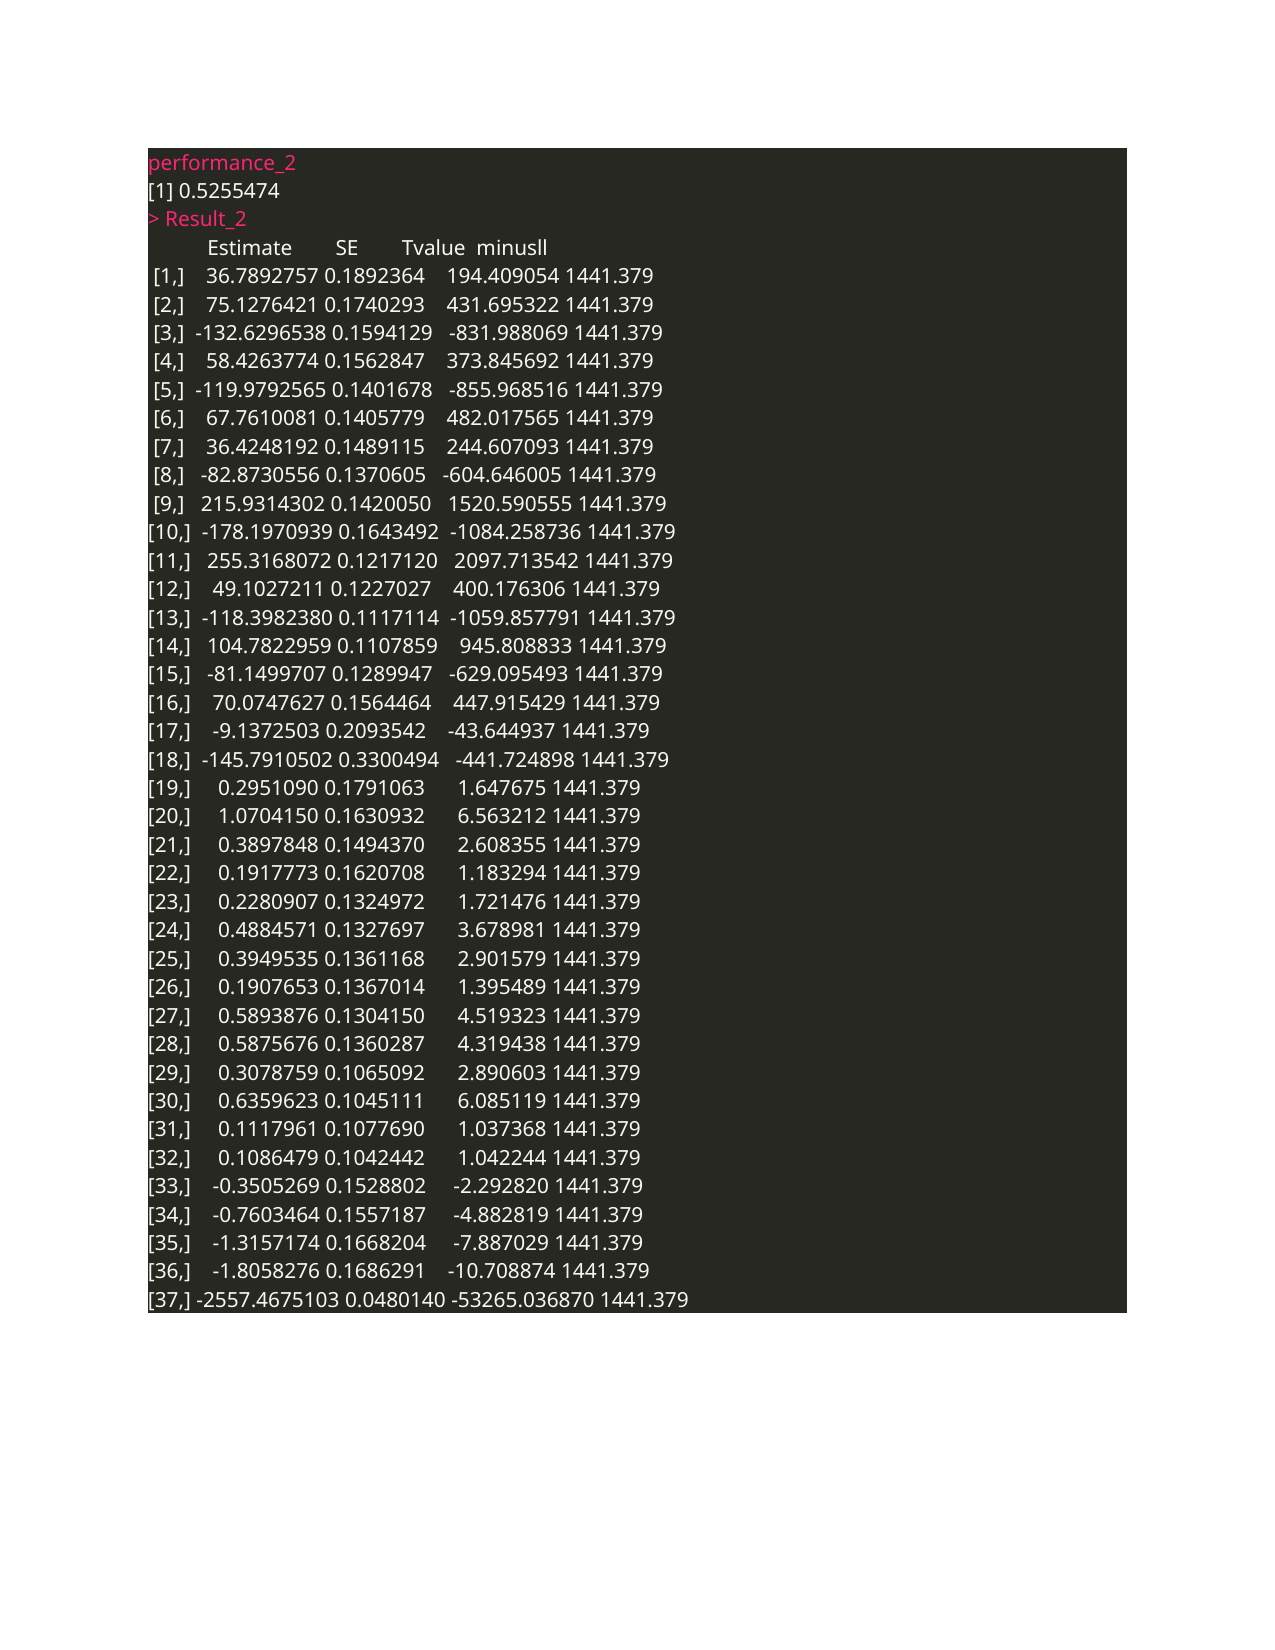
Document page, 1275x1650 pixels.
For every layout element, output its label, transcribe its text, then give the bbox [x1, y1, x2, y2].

text [11,] 255.3168072 0.1217120 2097.713542 1441.379 [148, 546, 1127, 574]
text [18,] -145.7910502 0.3300494 -441.724898 1441.379 [148, 745, 1127, 773]
text [25,] 0.3949535 0.1361168 2.901579 1441.379 [148, 944, 1127, 972]
text [1] 0.5255474 [148, 176, 1127, 204]
text [5,] -119.9792565 0.1401678 -855.968516 1441.379 [148, 375, 1127, 403]
text [10,] -178.1970939 0.1643492 -1084.258736 1441.379 [148, 517, 1127, 546]
text [4,] 58.4263774 0.1562847 373.845692 1441.379 [148, 347, 1127, 375]
text [21,] 0.3897848 0.1494370 2.608355 1441.379 [148, 830, 1127, 858]
text [8,] -82.8730556 0.1370605 -604.646005 1441.379 [148, 460, 1127, 489]
text [32,] 0.1086479 0.1042442 1.042244 1441.379 [148, 1143, 1127, 1171]
text > Result_2 [148, 204, 1127, 233]
text [1,] 36.7892757 0.1892364 194.409054 1441.379 [148, 261, 1127, 290]
text [22,] 0.1917773 0.1620708 1.183294 1441.379 [148, 858, 1127, 887]
text [7,] 36.4248192 0.1489115 244.607093 1441.379 [148, 432, 1127, 460]
text [12,] 49.1027211 0.1227027 400.176306 1441.379 [148, 574, 1127, 603]
text [17,] -9.1372503 0.2093542 -43.644937 1441.379 [148, 716, 1127, 745]
text [27,] 0.5893876 0.1304150 4.519323 1441.379 [148, 1001, 1127, 1029]
text performance_2 [148, 148, 1127, 176]
text [6,] 67.7610081 0.1405779 482.017565 1441.379 [148, 403, 1127, 432]
text [15,] -81.1499707 0.1289947 -629.095493 1441.379 [148, 659, 1127, 688]
text [2,] 75.1276421 0.1740293 431.695322 1441.379 [148, 290, 1127, 318]
text [26,] 0.1907653 0.1367014 1.395489 1441.379 [148, 972, 1127, 1001]
text Estimate SE Tvalue minusll [148, 233, 1127, 261]
text [33,] -0.3505269 0.1528802 -2.292820 1441.379 [148, 1171, 1127, 1200]
text [31,] 0.1117961 0.1077690 1.037368 1441.379 [148, 1114, 1127, 1143]
text [24,] 0.4884571 0.1327697 3.678981 1441.379 [148, 915, 1127, 944]
text [35,] -1.3157174 0.1668204 -7.887029 1441.379 [148, 1228, 1127, 1257]
text [30,] 0.6359623 0.1045111 6.085119 1441.379 [148, 1086, 1127, 1114]
text [36,] -1.8058276 0.1686291 -10.708874 1441.379 [148, 1257, 1127, 1285]
text [9,] 215.9314302 0.1420050 1520.590555 1441.379 [148, 489, 1127, 517]
text [20,] 1.0704150 0.1630932 6.563212 1441.379 [148, 802, 1127, 830]
text [37,] -2557.4675103 0.0480140 -53265.036870 1441.379 [148, 1285, 1127, 1313]
text [23,] 0.2280907 0.1324972 1.721476 1441.379 [148, 887, 1127, 915]
text [3,] -132.6296538 0.1594129 -831.988069 1441.379 [148, 318, 1127, 347]
text [34,] -0.7603464 0.1557187 -4.882819 1441.379 [148, 1200, 1127, 1228]
text [29,] 0.3078759 0.1065092 2.890603 1441.379 [148, 1058, 1127, 1086]
text [28,] 0.5875676 0.1360287 4.319438 1441.379 [148, 1029, 1127, 1058]
text [16,] 70.0747627 0.1564464 447.915429 1441.379 [148, 688, 1127, 716]
text [13,] -118.3982380 0.1117114 -1059.857791 1441.379 [148, 603, 1127, 631]
text [14,] 104.7822959 0.1107859 945.808833 1441.379 [148, 631, 1127, 659]
text [19,] 0.2951090 0.1791063 1.647675 1441.379 [148, 773, 1127, 802]
